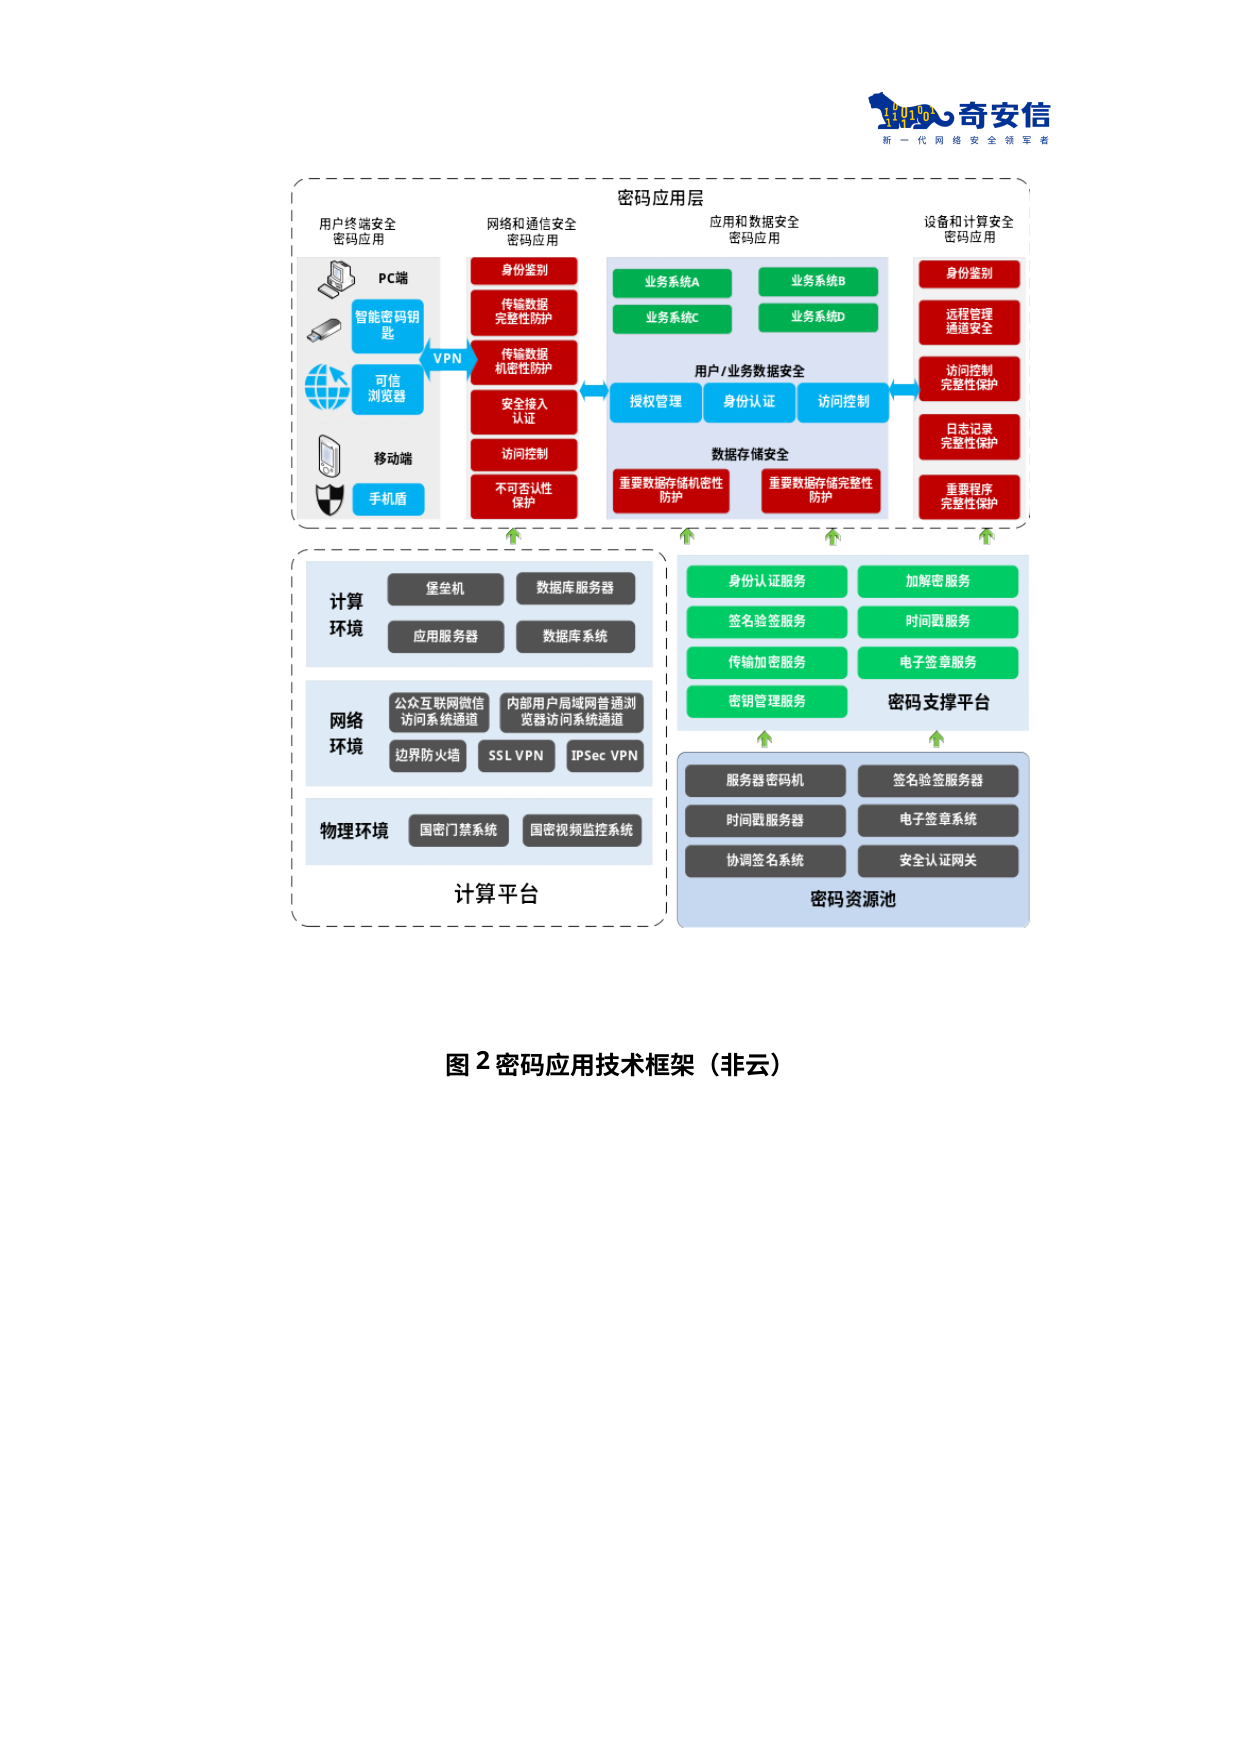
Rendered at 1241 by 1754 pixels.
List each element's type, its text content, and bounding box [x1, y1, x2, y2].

text 图2密码应用技术框架（非云） [187, 955, 1053, 1085]
picture [866, 90, 1053, 148]
